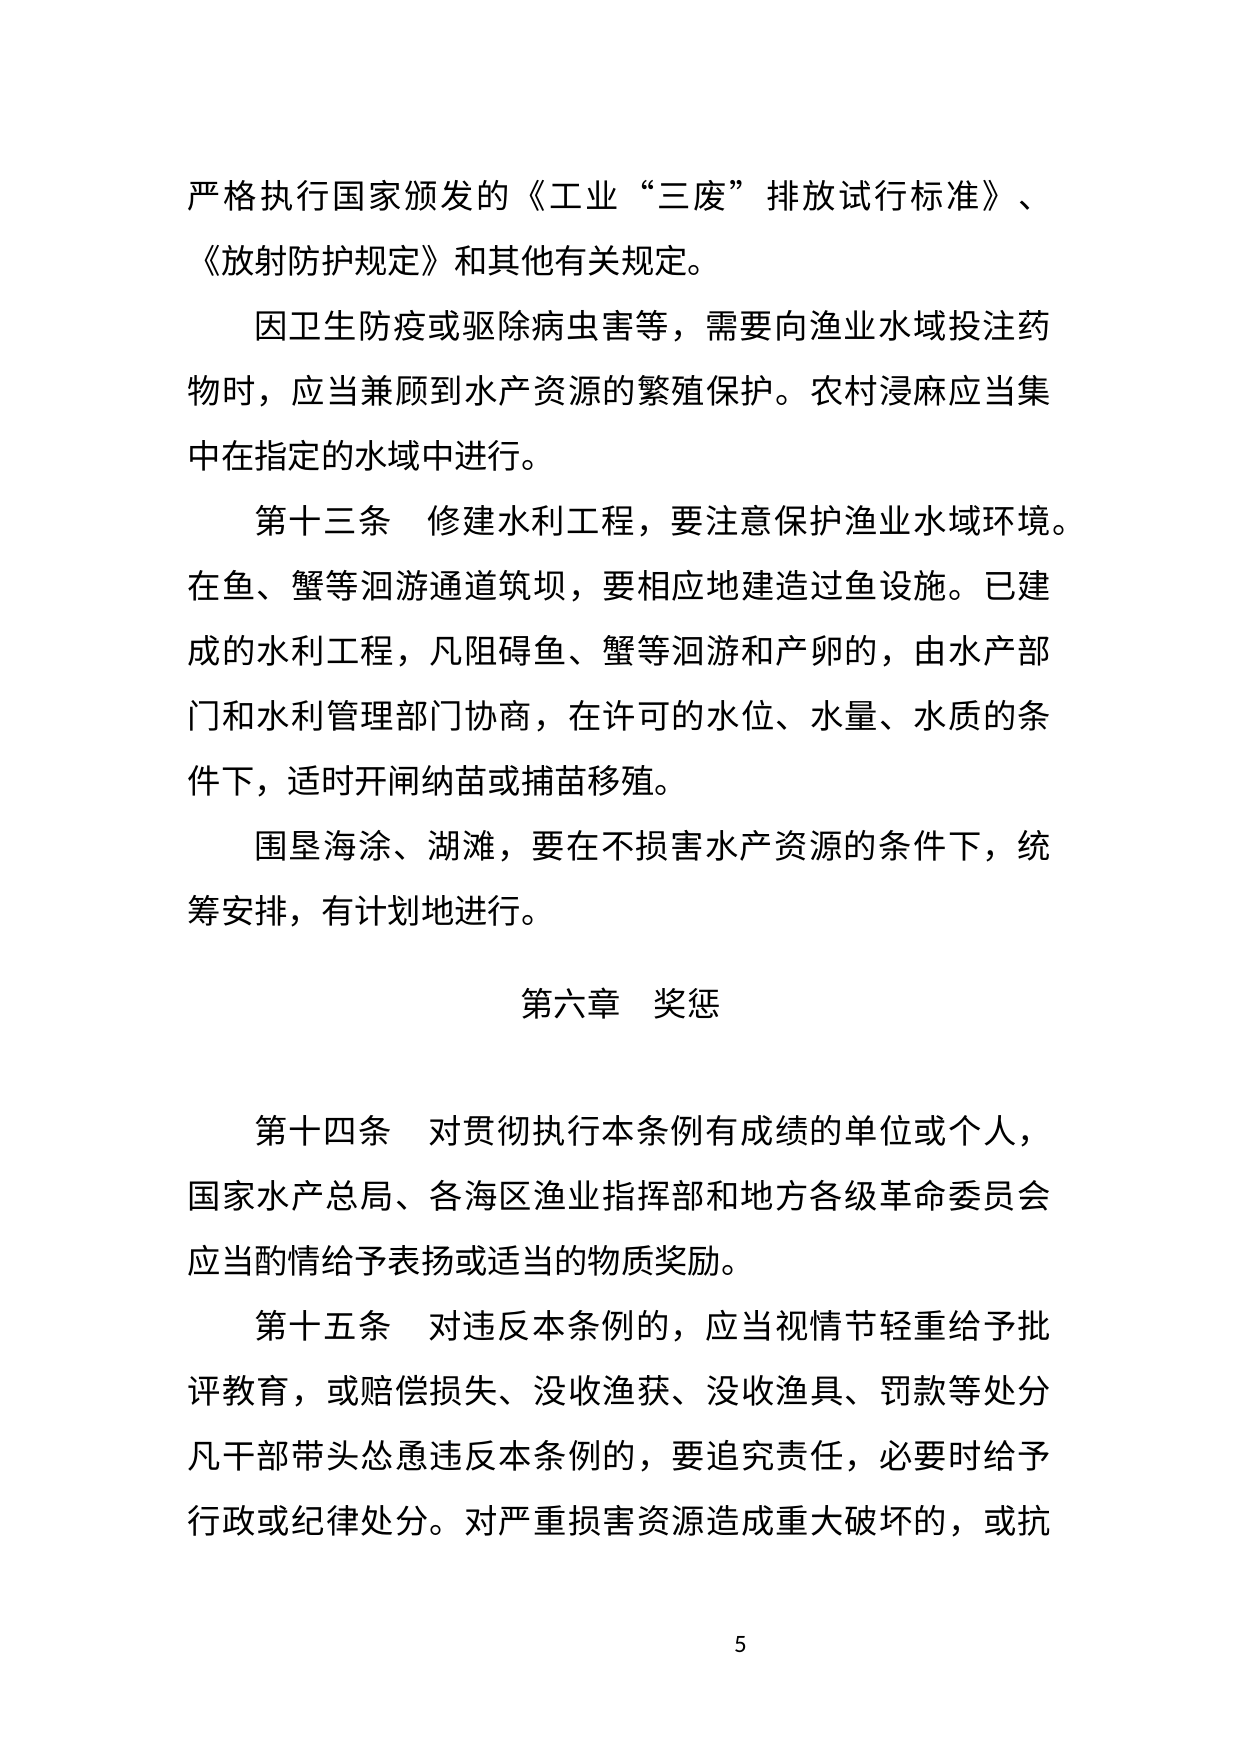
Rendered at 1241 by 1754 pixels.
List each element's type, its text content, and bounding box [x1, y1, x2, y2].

text 因卫生防疫或驱除病虫害等，需要向渔业水域投注药物时，应当兼顾到水产资源的繁殖保护。农村浸麻应当集中在指定的水域中进行。 [187, 292, 1053, 487]
subtitle 第六章 奖惩 [187, 969, 1053, 1034]
text 第十三条 修建水利工程，要注意保护渔业水域环境。在鱼、蟹等洄游通道筑坝，要相应地建造过鱼设施。已建成的水利工程，凡阻碍鱼、蟹等洄游和产卵的，由水产部门和水利管理部门协商，在许可的水位、水量、水质的条件下，适时开闸纳苗或捕苗移殖。 [187, 487, 1053, 812]
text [187, 162, 1053, 292]
text 围垦海涂、湖滩，要在不损害水产资源的条件下，统筹安排，有计划地进行。 [187, 812, 1053, 942]
text 第十四条 对贯彻执行本条例有成绩的单位或个人，国家水产总局、各海区渔业指挥部和地方各级革命委员会应当酌情给予表扬或适当的物质奖励。 [187, 1096, 1053, 1291]
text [187, 1291, 1053, 1551]
